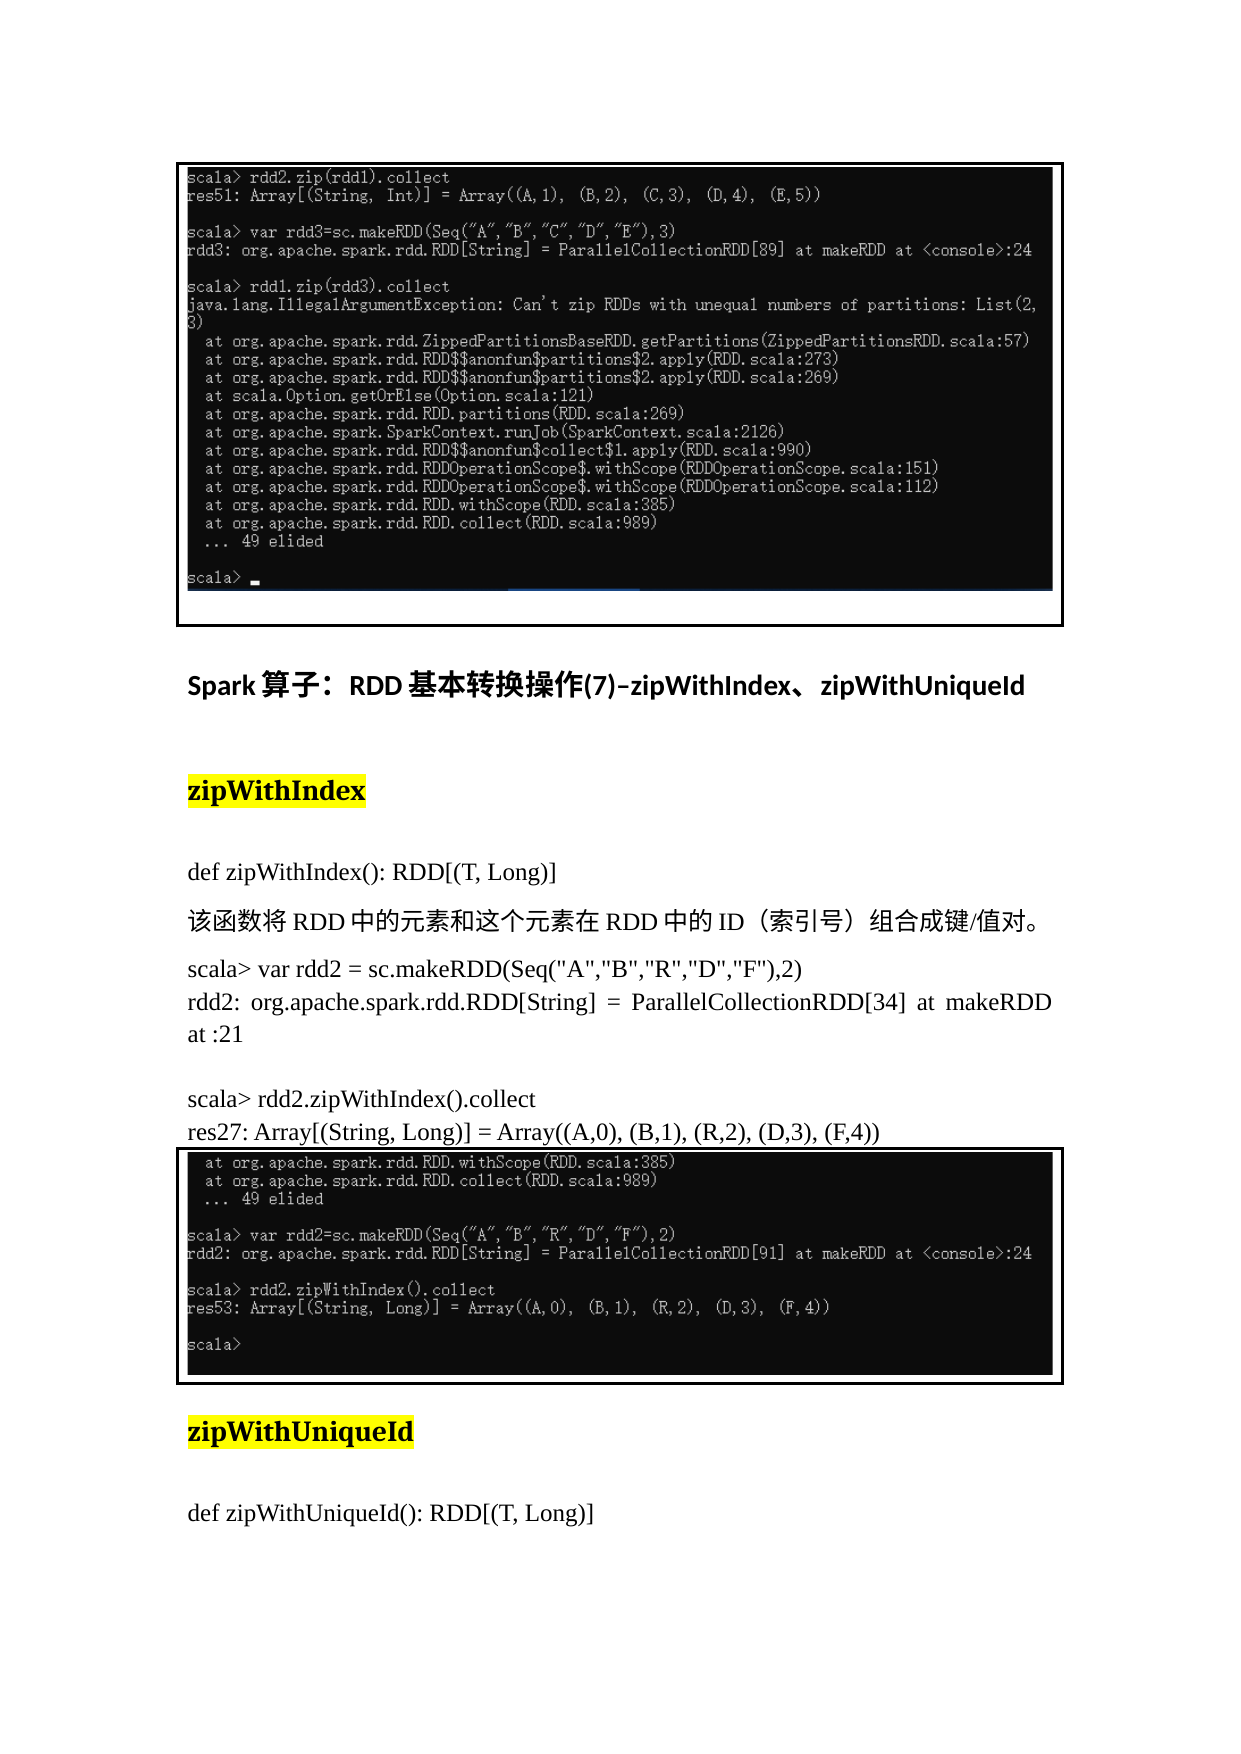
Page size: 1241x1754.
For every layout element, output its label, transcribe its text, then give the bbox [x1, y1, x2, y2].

picture [187, 1152, 1053, 1375]
text def zipWithIndex(): RDD[(T, Long)] [187, 855, 1053, 887]
text 该函数将RDD中的元素和这个元素在RDD中的ID（索引号）组合成键/值对。 [187, 887, 1053, 952]
subtitle zipWithUniqueId [187, 1400, 1053, 1465]
text scala> var rdd2 = sc.makeRDD(Seq("A","B","R","D","F"),2) [187, 952, 1053, 985]
subtitle Spark算子：RDD基本转换操作(7)–zipWithIndex、zipWithUniqueId [187, 650, 1053, 715]
text scala> rdd2.zipWithIndex().collect [187, 1082, 1053, 1115]
subtitle zipWithIndex [187, 758, 1053, 823]
text def zipWithUniqueId(): RDD[(T, Long)] [187, 1496, 1053, 1528]
picture [187, 167, 1053, 591]
text rdd2: org.apache.spark.rdd.RDD[String] = ParallelCollectionRDD[34] at makeRDD at :21 [187, 985, 1053, 1050]
text res27: Array[(String, Long)] = Array((A,0), (B,1), (R,2), (D,3), (F,4)) [187, 1115, 1053, 1147]
